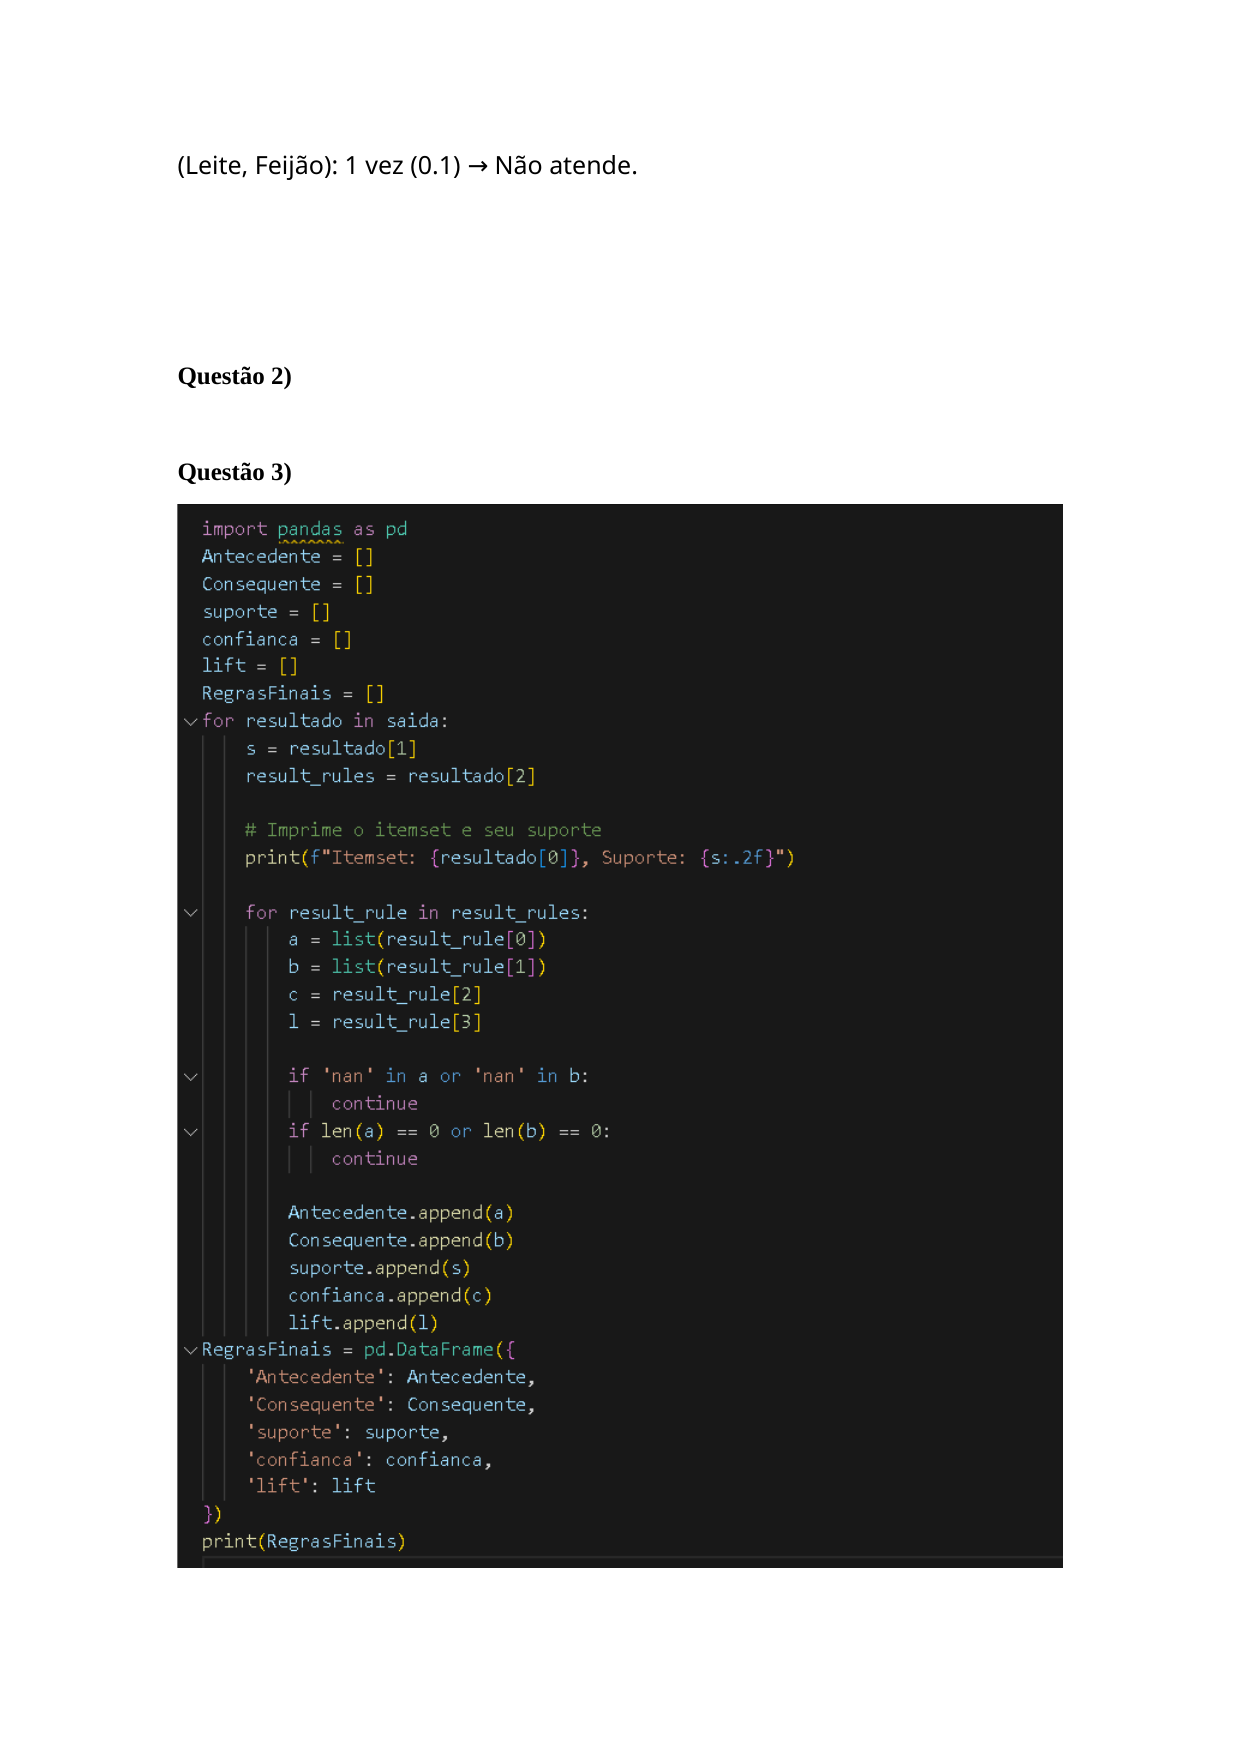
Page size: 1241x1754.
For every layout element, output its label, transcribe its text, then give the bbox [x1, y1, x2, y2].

text Questão 2) [177, 361, 1063, 390]
text Questão 3) [177, 457, 1063, 486]
text (Leite, Feijão): 1 vez (0.1) → Não atende. [177, 148, 1063, 182]
picture [177, 504, 1063, 1568]
